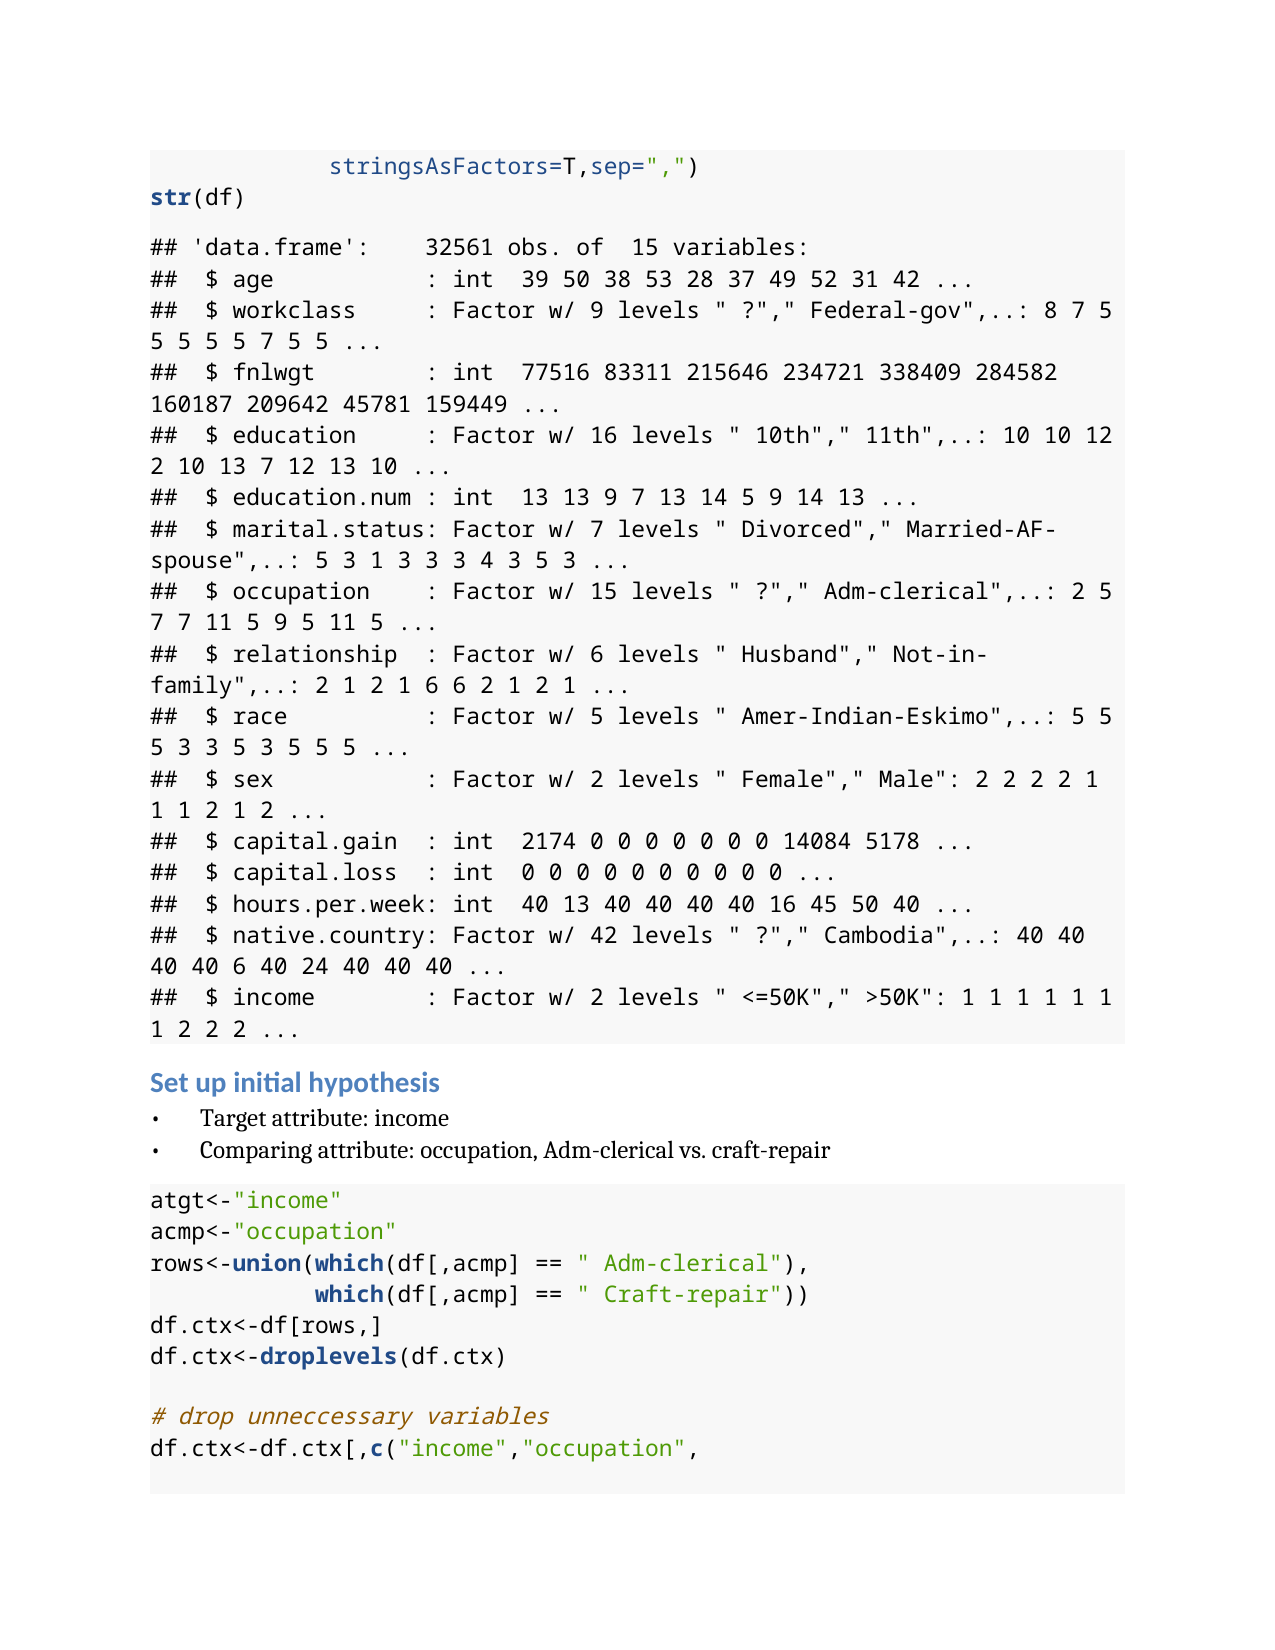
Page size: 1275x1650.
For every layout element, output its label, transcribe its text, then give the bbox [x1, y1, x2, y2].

list Target attribute: income [150, 1104, 1125, 1133]
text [150, 1184, 1125, 1494]
list Comparing attribute: occupation, Adm-clerical vs. craft-repair [150, 1136, 1125, 1165]
text df<-read.csv("C:/Users/Toh Wei Zhong/Documents/R/redhyte-lab/data/adult.txt", stringsAsFactors=T,sep=",") str(df) [246, 150, 1125, 212]
text ## 'data.frame': 32561 obs. of 15 variables: ## $ age : int 39 50 38 53 28 37 49 52 31 42 ... ## $ workclass : Factor w/ 9 levels " ?"," Federal-gov",..: 8 7 5 5 5 5 5 7 5 5 ... ## $ fnlwgt : int 77516 83311 215646 234721 338409 284582 160187 209642 45781 159449 ... ## $ education : Factor w/ 16 levels " 10th"," 11th",..: 10 10 12 2 10 13 7 12 13 10 ... ## $ education.num : int 13 13 9 7 13 14 5 9 14 13 ... ## $ marital.status: Factor w/ 7 levels " Divorced"," Married-AF-spouse",..: 5 3 1 3 3 3 4 3 5 3 ... ## $ occupation : Factor w/ 15 levels " ?"," Adm-clerical",..: 2 5 7 7 11 5 9 5 11 5 ... ## $ relationship : Factor w/ 6 levels " Husband"," Not-in-family",..: 2 1 2 1 6 6 2 1 2 1 ... ## $ race : Factor w/ 5 levels " Amer-Indian-Eskimo",..: 5 5 5 3 3 5 3 5 5 5 ... ## $ sex : Factor w/ 2 levels " Female"," Male": 2 2 2 2 1 1 1 2 1 2 ... ## $ capital.gain : int 2174 0 0 0 0 0 0 0 14084 5178 ... ## $ capital.loss : int 0 0 0 0 0 0 0 0 0 0 ... ## $ hours.per.week: int 40 13 40 40 40 40 16 45 50 40 ... ## $ native.country: Factor w/ 42 levels " ?"," Cambodia",..: 40 40 40 40 6 40 24 40 40 40 ... ## $ income : Factor w/ 2 levels " <=50K"," >50K": 1 1 1 1 1 1 1 2 2 2 ... [150, 231, 1125, 1044]
subtitle Set up initial hypothesis [150, 1064, 1125, 1100]
